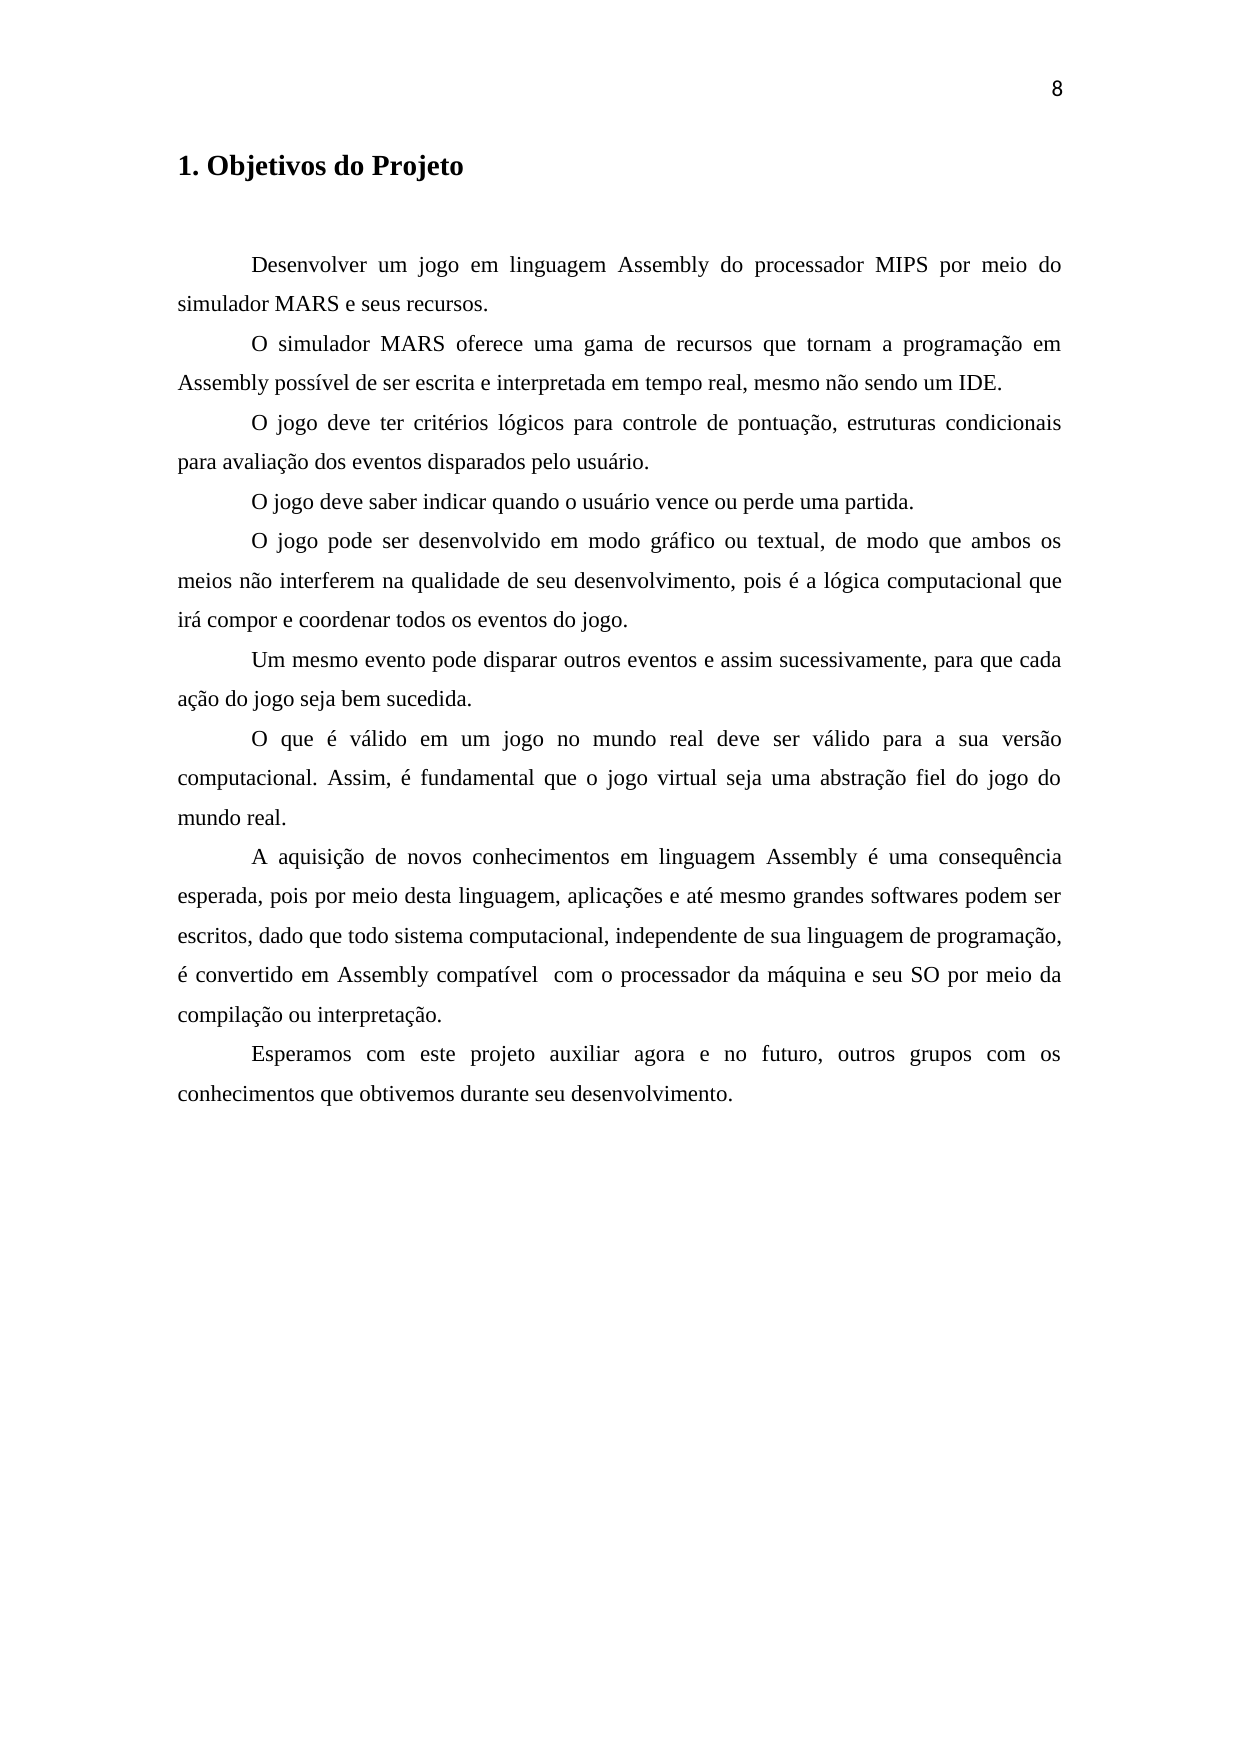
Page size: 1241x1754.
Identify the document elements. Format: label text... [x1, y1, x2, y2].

text A aquisição de novos conhecimentos em linguagem Assembly é uma consequência esperada, pois por meio desta linguagem, aplicações e até mesmo grandes softwares podem ser escritos, dado que todo sistema computacional, independente de sua linguagem de programação, é convertido em Assembly compatível com o processador da máquina e seu SO por meio da compilação ou interpretação. [177, 843, 1063, 1027]
text O jogo deve saber indicar quando o usuário vence ou perde uma partida. [177, 488, 1063, 514]
text O jogo deve ter critérios lógicos para controle de pontuação, estruturas condicionais para avaliação dos eventos disparados pelo usuário. [177, 409, 1063, 475]
text Desenvolver um jogo em linguagem Assembly do processador MIPS por meio do simulador MARS e seus recursos. [177, 251, 1063, 317]
text Um mesmo evento pode disparar outros eventos e assim sucessivamente, para que cada ação do jogo seja bem sucedida. [177, 646, 1063, 712]
text O simulador MARS oferece uma gama de recursos que tornam a programação em Assembly possível de ser escrita e interpretada em tempo real, mesmo não sendo um IDE. [177, 330, 1063, 396]
text O jogo pode ser desenvolvido em modo gráfico ou textual, de modo que ambos os meios não interferem na qualidade de seu desenvolvimento, pois é a lógica computacional que irá compor e coordenar todos os eventos do jogo. [177, 527, 1063, 633]
text O que é válido em um jogo no mundo real deve ser válido para a sua versão computacional. Assim, é fundamental que o jogo virtual seja uma abstração fiel do jogo do mundo real. [177, 725, 1063, 830]
subtitle 1. Objetivos do Projeto [177, 148, 1063, 181]
text Esperamos com este projeto auxiliar agora e no futuro, outros grupos com os conhecimentos que obtivemos durante seu desenvolvimento. [177, 1041, 1063, 1106]
